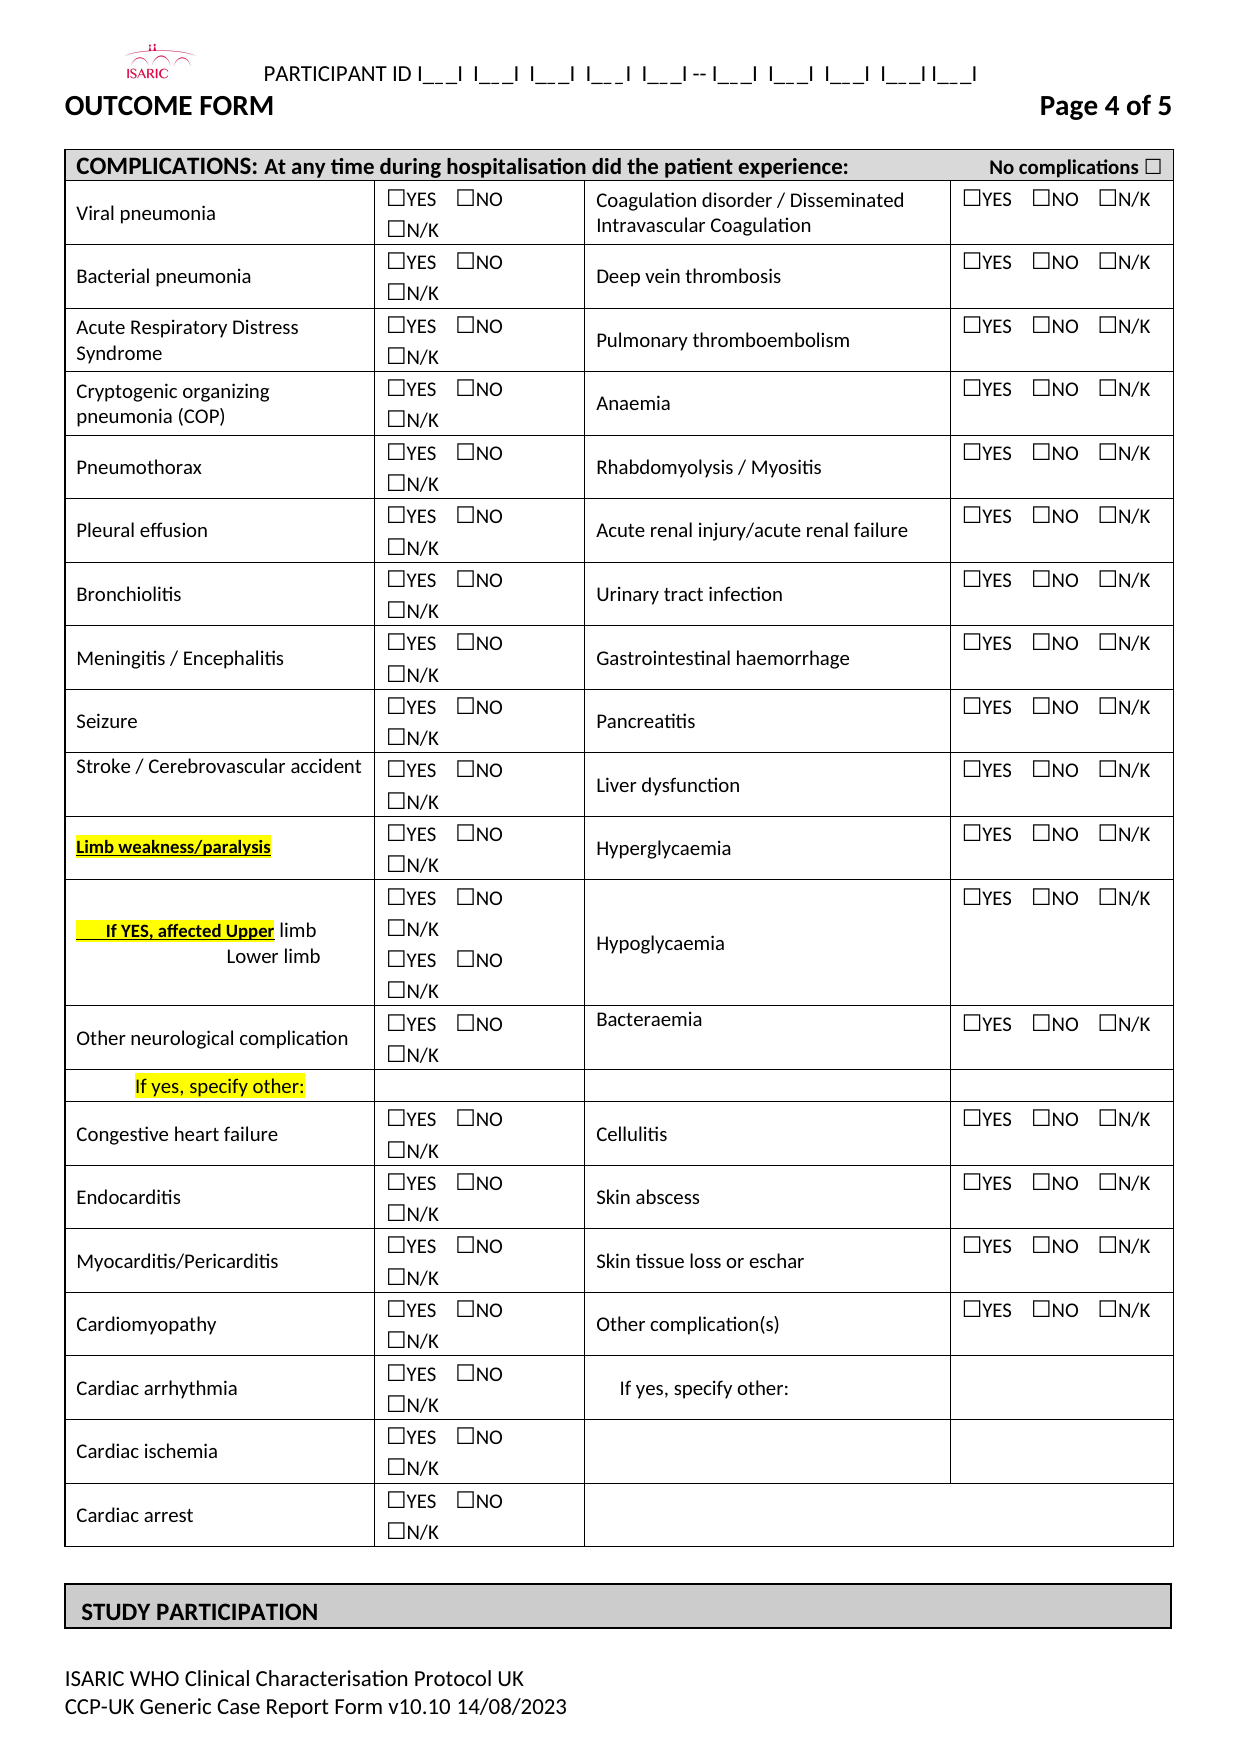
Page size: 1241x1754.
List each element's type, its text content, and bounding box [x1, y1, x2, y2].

table_cell ☐YES ☐NO ☐N/K [951, 1229, 1173, 1292]
table_cell ☐YES ☐NO ☐N/K [951, 880, 1173, 1005]
table_cell Rhabdomyolysis / Myositis [585, 436, 950, 498]
table_cell ☐YES ☐NO ☐N/K [951, 753, 1173, 816]
table_cell Seizure [66, 690, 374, 752]
table_cell Cryptogenic organizing pneumonia (COP) [66, 372, 374, 434]
table_cell Cardiac ischemia [66, 1420, 374, 1482]
table_cell ☐YES ☐NO ☐N/K [375, 690, 584, 752]
table_cell ☐YES ☐NO ☐N/K [951, 436, 1173, 498]
table_cell Myocarditis/Pericarditis [66, 1229, 374, 1292]
table_cell ☐YES ☐NO ☐N/K [951, 1006, 1173, 1069]
table_cell ☐YES ☐NO ☐N/K [951, 309, 1173, 371]
table_cell [585, 1420, 950, 1482]
table_cell Pancreatitis [585, 690, 950, 752]
table_cell ☐YES ☐NO ☐N/K [375, 499, 584, 562]
table_cell ☐YES ☐NO ☐N/K [951, 372, 1173, 434]
table_cell Pleural effusion [66, 499, 374, 562]
table_cell Endocarditis [66, 1166, 374, 1228]
table_cell ☐YES ☐NO ☐N/K [375, 1420, 584, 1482]
table_cell Other complication(s) [585, 1293, 950, 1355]
table_cell [375, 1070, 584, 1101]
table_cell ☐YES ☐NO ☐N/K [375, 1166, 584, 1228]
table_cell Deep vein thrombosis [585, 245, 950, 307]
table_cell ☐YES ☐NO ☐N/K ☐YES ☐NO ☐N/K [375, 880, 584, 1005]
table_cell ☐YES ☐NO ☐N/K [951, 690, 1173, 752]
table_cell Limb weakness/paralysis [66, 817, 374, 879]
table_cell ☐YES ☐NO ☐N/K [375, 1293, 584, 1355]
table_cell Cardiac arrest [66, 1484, 374, 1546]
table_cell Pneumothorax [66, 436, 374, 498]
table_cell ☐YES ☐NO ☐N/K [375, 245, 584, 307]
table_cell [951, 1356, 1173, 1419]
table_cell ☐YES ☐NO ☐N/K [375, 1229, 584, 1292]
table_cell Bacterial pneumonia [66, 245, 374, 307]
table_cell [951, 1420, 1173, 1482]
table_cell Cardiomyopathy [66, 1293, 374, 1355]
table_header STUDY PARTICIPATION [66, 1585, 1170, 1627]
table_cell Gastrointestinal haemorrhage [585, 626, 950, 689]
table_cell ☐YES ☐NO ☐N/K [951, 1102, 1173, 1165]
table_cell Acute renal injury/acute renal failure [585, 499, 950, 562]
table_cell ☐YES ☐NO ☐N/K [951, 181, 1173, 244]
table_cell ☐YES ☐NO ☐N/K [375, 563, 584, 625]
table_cell Urinary tract infection [585, 563, 950, 625]
table_cell [951, 1070, 1173, 1101]
table_cell Liver dysfunction [585, 753, 950, 816]
table_cell Hypoglycaemia [585, 880, 950, 1005]
table_cell ☐YES ☐NO ☐N/K [375, 817, 584, 879]
table_cell ☐YES ☐NO ☐N/K [375, 372, 584, 434]
table_header COMPLICATIONS: At any time during hospitalisation did the patient experience: No complications ☐ [66, 150, 1173, 180]
table_cell ☐YES ☐NO ☐N/K [375, 436, 584, 498]
table_cell ☐YES ☐NO ☐N/K [951, 245, 1173, 307]
table_cell [585, 1484, 1173, 1546]
table_cell Anaemia [585, 372, 950, 434]
table_cell Bacteraemia [585, 1006, 950, 1069]
table_cell ☐YES ☐NO ☐N/K [375, 1102, 584, 1165]
table_cell Viral pneumonia [66, 181, 374, 244]
table_cell ☐YES ☐NO ☐N/K [375, 1356, 584, 1419]
table_cell ☐YES ☐NO ☐N/K [375, 753, 584, 816]
table_cell Hyperglycaemia [585, 817, 950, 879]
table_cell ☐YES ☐NO ☐N/K [375, 181, 584, 244]
table_cell Congestive heart failure [66, 1102, 374, 1165]
table_cell ☐YES ☐NO ☐N/K [375, 626, 584, 689]
table_cell ☐YES ☐NO ☐N/K [375, 1484, 584, 1546]
table_cell ☐YES ☐NO ☐N/K [951, 1166, 1173, 1228]
table_cell Skin abscess [585, 1166, 950, 1228]
table_cell If yes, specify other: [66, 1070, 374, 1101]
table_cell Cellulitis [585, 1102, 950, 1165]
table_cell Other neurological complication [66, 1006, 374, 1069]
table_cell ☐YES ☐NO ☐N/K [951, 817, 1173, 879]
table_cell [585, 1070, 950, 1101]
table_cell Bronchiolitis [66, 563, 374, 625]
table_cell Acute Respiratory Distress Syndrome [66, 309, 374, 371]
table_cell ☐YES ☐NO ☐N/K [951, 1293, 1173, 1355]
table_cell ☐YES ☐NO ☐N/K [375, 309, 584, 371]
table_cell Coagulation disorder / Disseminated Intravascular Coagulation [585, 181, 950, 244]
table_cell Pulmonary thromboembolism [585, 309, 950, 371]
table_cell ☐YES ☐NO ☐N/K [951, 499, 1173, 562]
table_cell Skin tissue loss or eschar [585, 1229, 950, 1292]
table_cell ☐YES ☐NO ☐N/K [951, 626, 1173, 689]
table_cell Meningitis / Encephalitis [66, 626, 374, 689]
table_cell If yes, specify other: [585, 1356, 950, 1419]
table_cell Stroke / Cerebrovascular accident [66, 753, 374, 816]
table_cell ☐YES ☐NO ☐N/K [951, 563, 1173, 625]
picture [119, 42, 201, 83]
text OUTCOME FORM Page 4 of 5 [64, 87, 1176, 123]
table_cell Cardiac arrhythmia [66, 1356, 374, 1419]
table_cell If YES, affected Upper limb Lower limb [66, 880, 374, 1005]
table_cell ☐YES ☐NO ☐N/K [375, 1006, 584, 1069]
